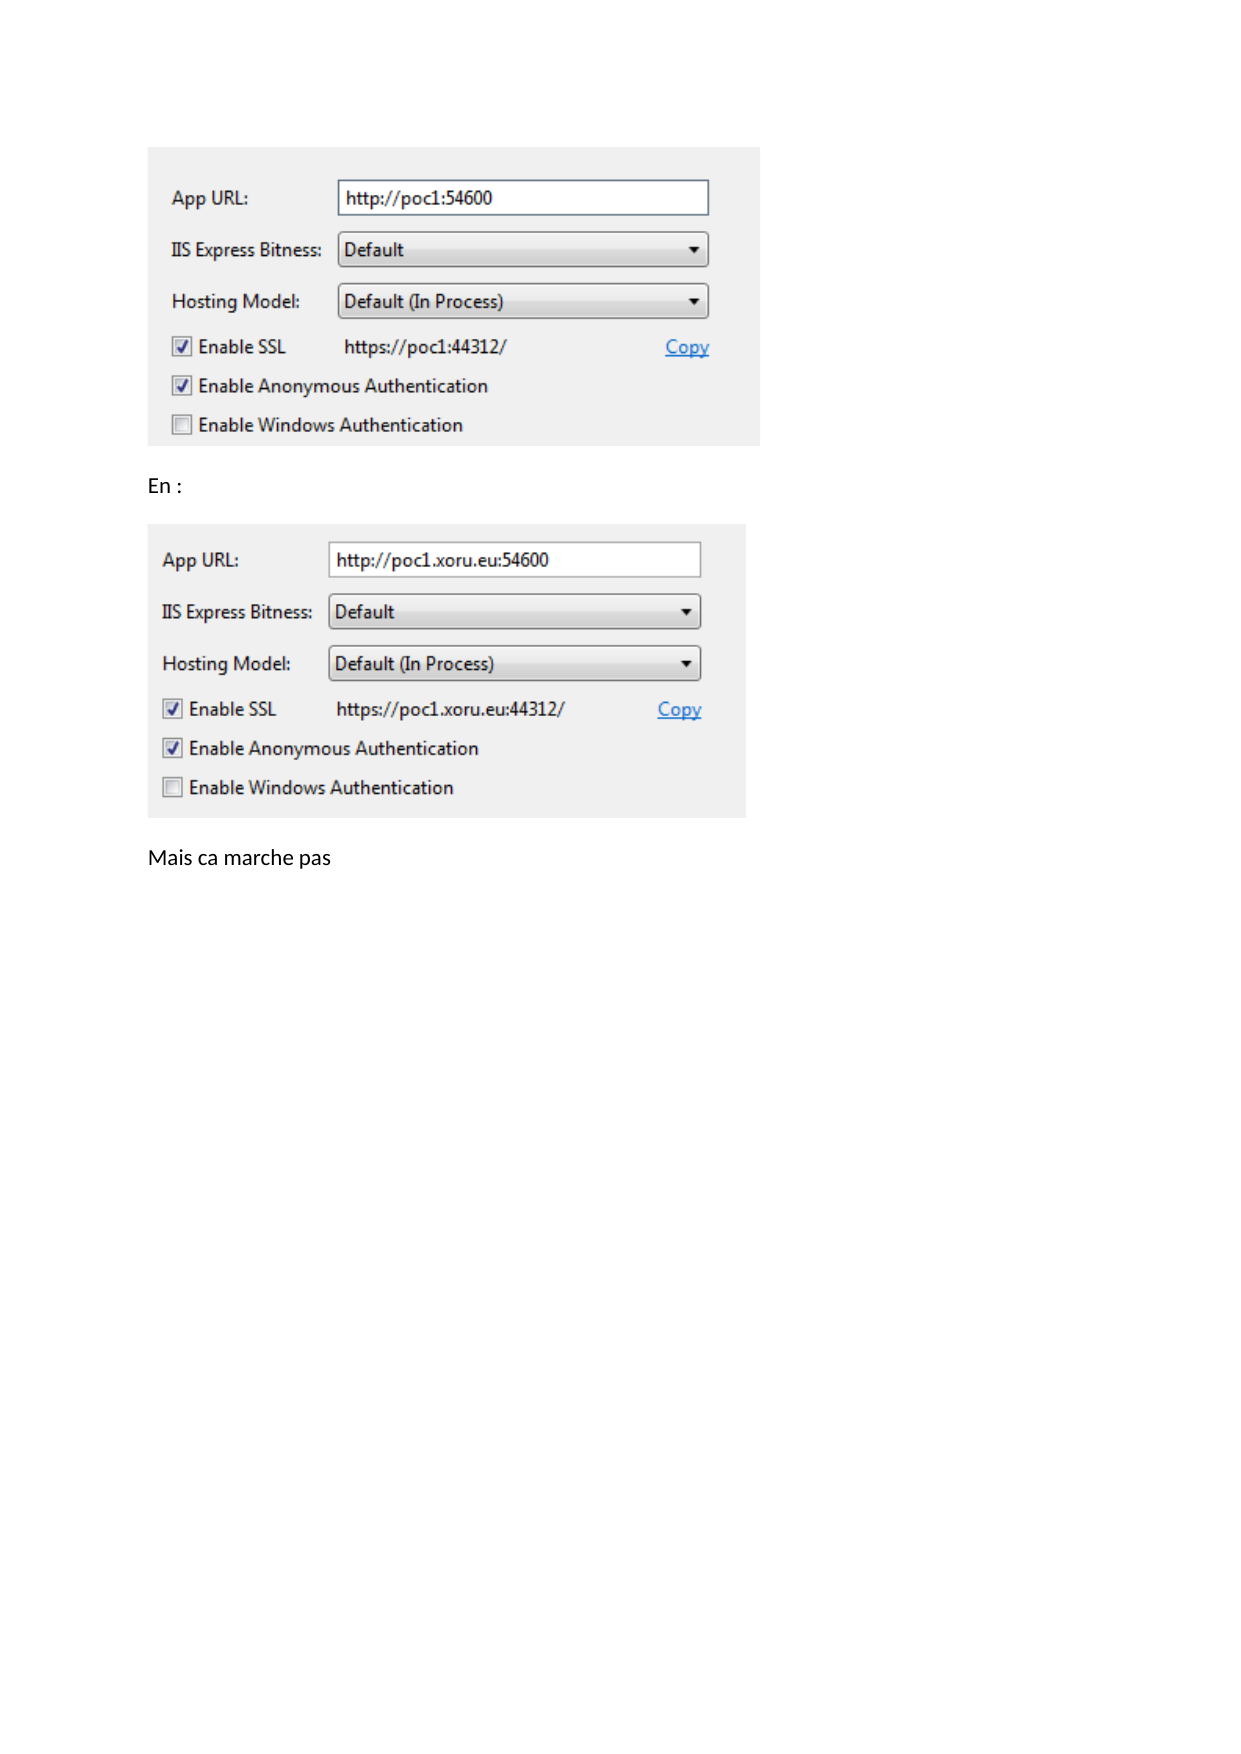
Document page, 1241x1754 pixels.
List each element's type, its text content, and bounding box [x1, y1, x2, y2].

picture [147, 147, 760, 446]
text Mais ca marche pas [148, 843, 1093, 871]
picture [147, 524, 747, 818]
text En : [148, 471, 1093, 499]
